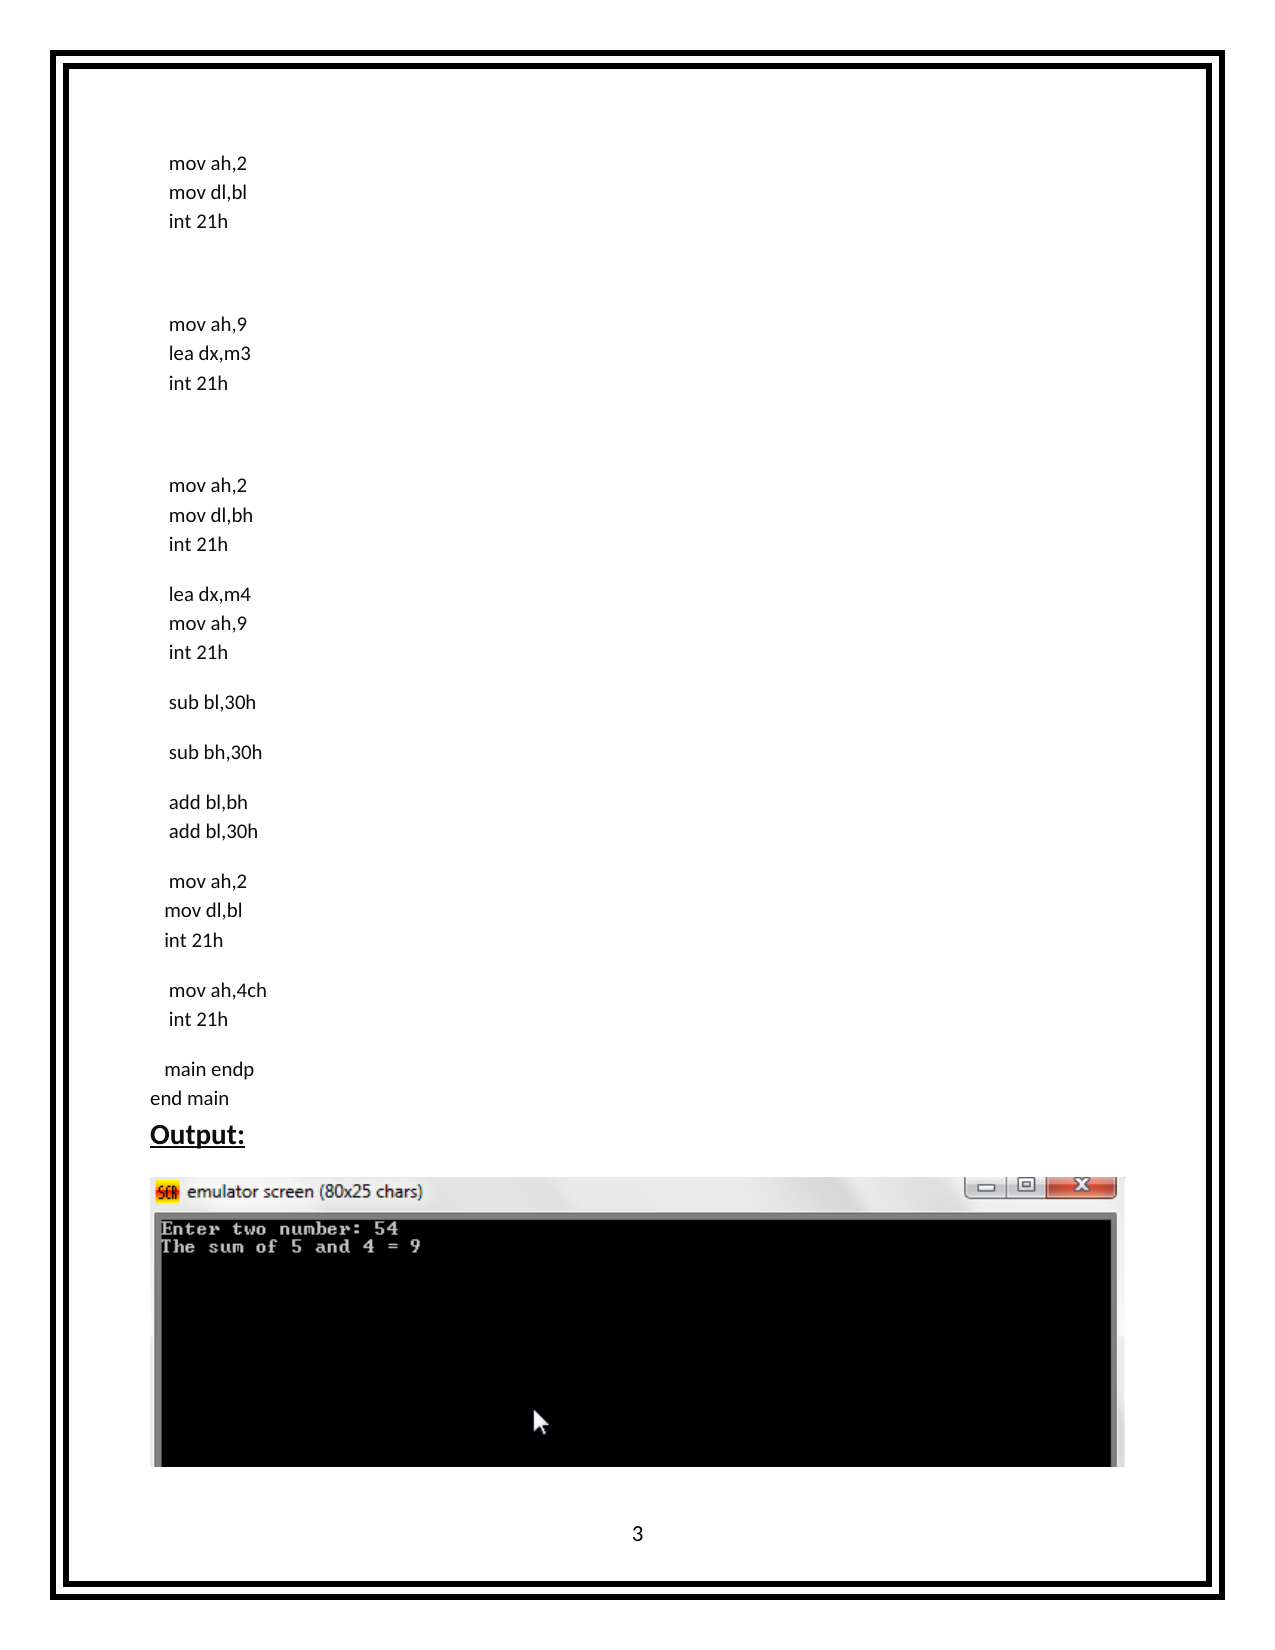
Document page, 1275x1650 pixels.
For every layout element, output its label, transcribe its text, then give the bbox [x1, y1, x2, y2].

text mov ah,2 mov dl,bh int 21h [150, 473, 1125, 556]
text main endp end main Output: [150, 1056, 1125, 1152]
text add bl,bh add bl,30h [150, 789, 1125, 844]
text mov ah,2 mov dl,bl int 21h [150, 868, 1125, 952]
text mov ah,2 mov dl,bl int 21h [150, 150, 1125, 234]
text sub bh,30h [150, 739, 1125, 765]
text mov ah,4ch int 21h [150, 977, 1125, 1031]
picture [150, 1177, 1125, 1467]
text mov ah,9 lea dx,m3 int 21h [150, 311, 1125, 395]
text sub bl,30h [150, 689, 1125, 715]
text lea dx,m4 mov ah,9 int 21h [150, 581, 1125, 665]
